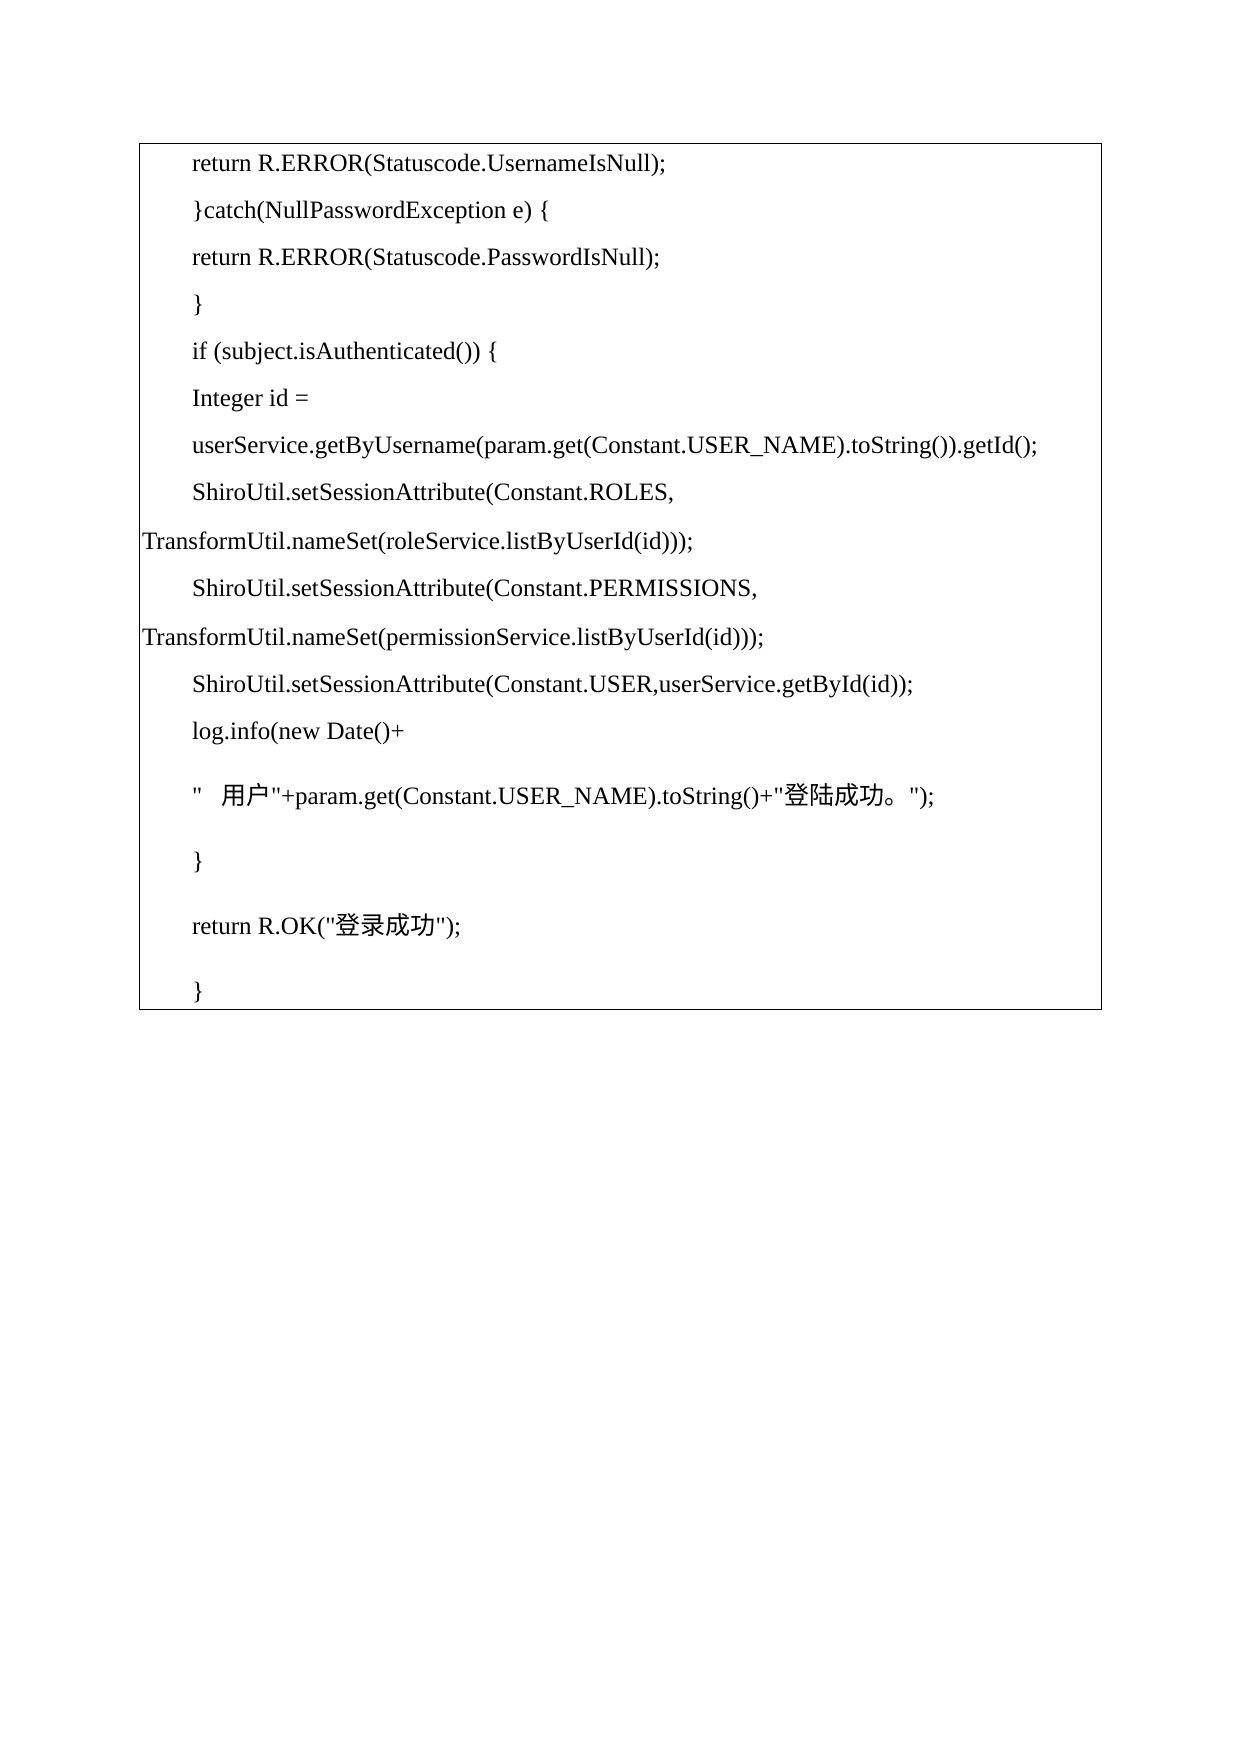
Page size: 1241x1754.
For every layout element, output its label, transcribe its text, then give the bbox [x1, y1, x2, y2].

text return R.ERROR(Statuscode.PasswordIsNull); [140, 237, 1101, 273]
text ShiroUtil.setSessionAttribute(Constant.USER,userService.getById(id)); [140, 664, 1101, 699]
text return R.ERROR(Statuscode.UsernameIsNull); [140, 144, 1101, 179]
text if (subject.isAuthenticated()) { [140, 331, 1101, 367]
text log.info(new Date()+ [140, 711, 1101, 747]
text return R.OK("登录成功"); [140, 888, 1101, 956]
text } [140, 971, 1101, 1009]
text ShiroUtil.setSessionAttribute(Constant.ROLES, TransformUtil.nameSet(roleService.listByUserId(id))); [140, 472, 1101, 557]
text } [140, 284, 1101, 320]
text Integer id = [140, 378, 1101, 414]
text ShiroUtil.setSessionAttribute(Constant.PERMISSIONS, TransformUtil.nameSet(permissionService.listByUserId(id))); [140, 568, 1101, 653]
text userService.getByUsername(param.get(Constant.USER_NAME).toString()).getId(); [140, 425, 1101, 461]
text " 用户"+param.get(Constant.USER_NAME).toString()+"登陆成功。"); [140, 758, 1101, 826]
text }catch(NullPasswordException e) { [140, 190, 1101, 226]
text } [140, 841, 1101, 877]
